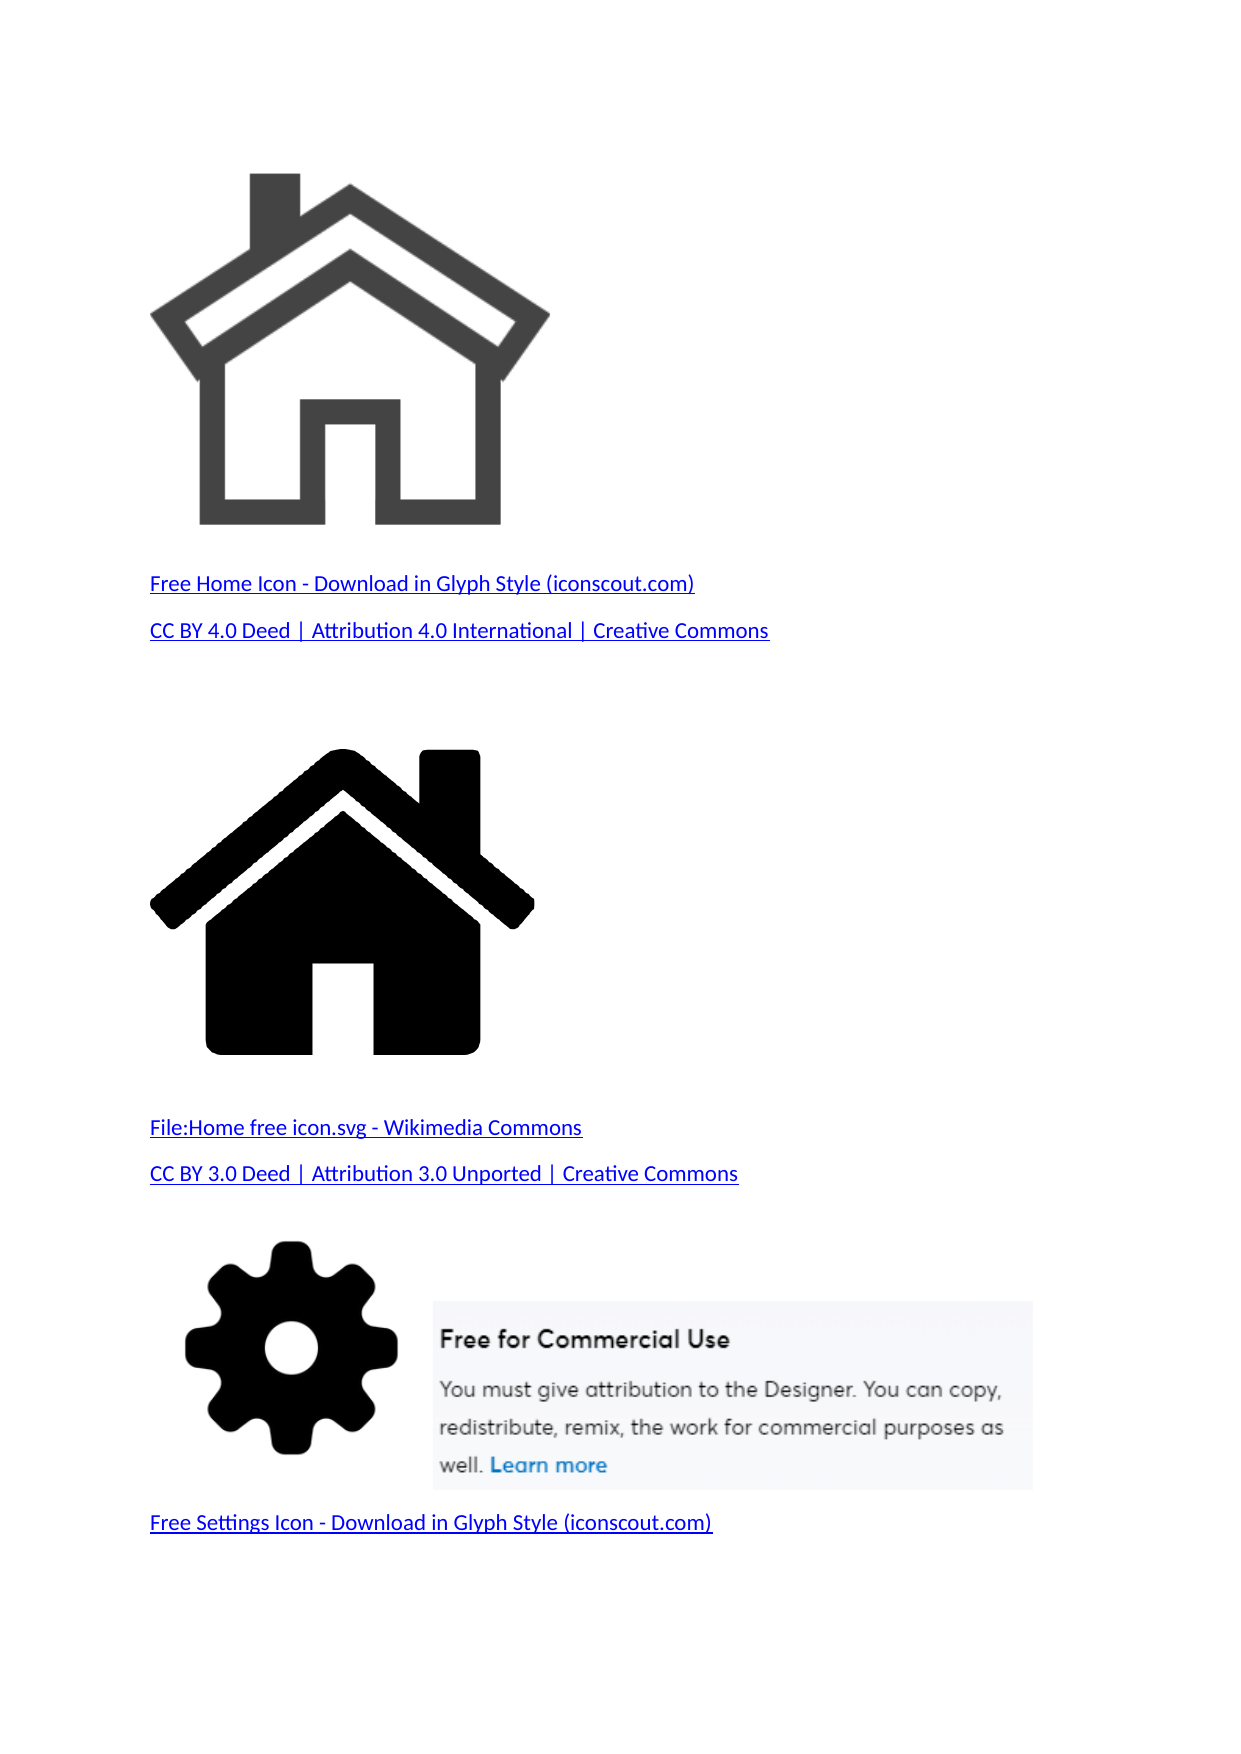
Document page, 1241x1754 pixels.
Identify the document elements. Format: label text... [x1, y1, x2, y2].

picture [150, 1206, 1033, 1490]
text Free Home Icon - Download in Glyph Style (iconscout.com) [150, 569, 1090, 597]
picture [150, 709, 535, 1094]
text CC BY 3.0 Deed | Attribution 3.0 Unported | Creative Commons [150, 1159, 1090, 1188]
text CC BY 4.0 Deed | Attribution 4.0 International | Creative Commons [150, 616, 1090, 644]
text Free Settings Icon - Download in Glyph Style (iconscout.com) [150, 1508, 1090, 1536]
picture [150, 150, 550, 550]
text File:Home free icon.svg - Wikimedia Commons [150, 1113, 1090, 1141]
